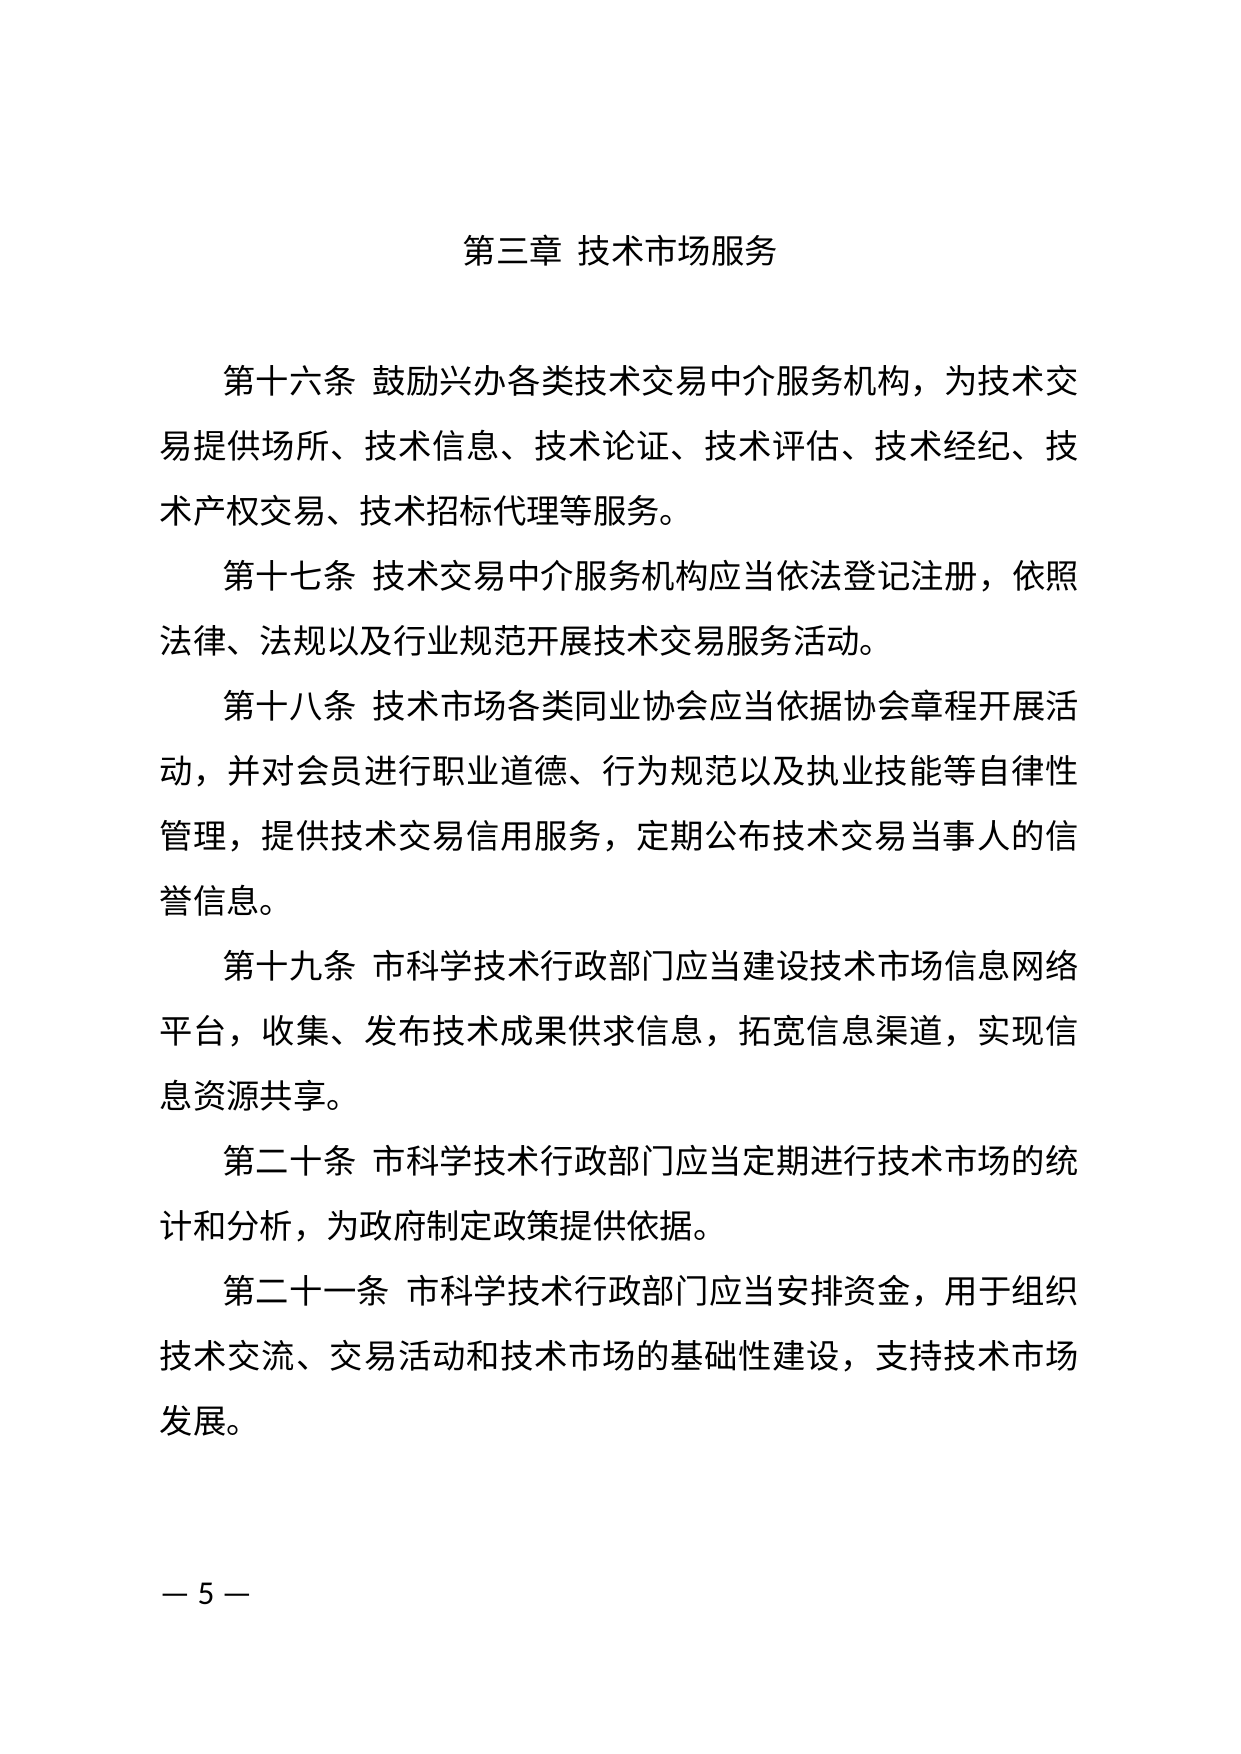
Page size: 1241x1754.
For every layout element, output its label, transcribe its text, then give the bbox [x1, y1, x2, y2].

text 第十九条 市科学技术行政部门应当建设技术市场信息网络平台，收集、发布技术成果供求信息，拓宽信息渠道，实现信息资源共享。 [159, 932, 1081, 1127]
text 第二十条 市科学技术行政部门应当定期进行技术市场的统计和分析，为政府制定政策提供依据。 [159, 1127, 1081, 1257]
text 第十八条 技术市场各类同业协会应当依据协会章程开展活动，并对会员进行职业道德、行为规范以及执业技能等自律性管理，提供技术交易信用服务，定期公布技术交易当事人的信誉信息。 [159, 672, 1081, 932]
text 第二十一条 市科学技术行政部门应当安排资金，用于组织技术交流、交易活动和技术市场的基础性建设，支持技术市场发展。 [159, 1257, 1081, 1452]
text 第十六条 鼓励兴办各类技术交易中介服务机构，为技术交易提供场所、技术信息、技术论证、技术评估、技术经纪、技术产权交易、技术招标代理等服务。 [159, 347, 1081, 542]
text 第三章 技术市场服务 [159, 217, 1081, 282]
text 第十七条 技术交易中介服务机构应当依法登记注册，依照法律、法规以及行业规范开展技术交易服务活动。 [159, 542, 1081, 672]
